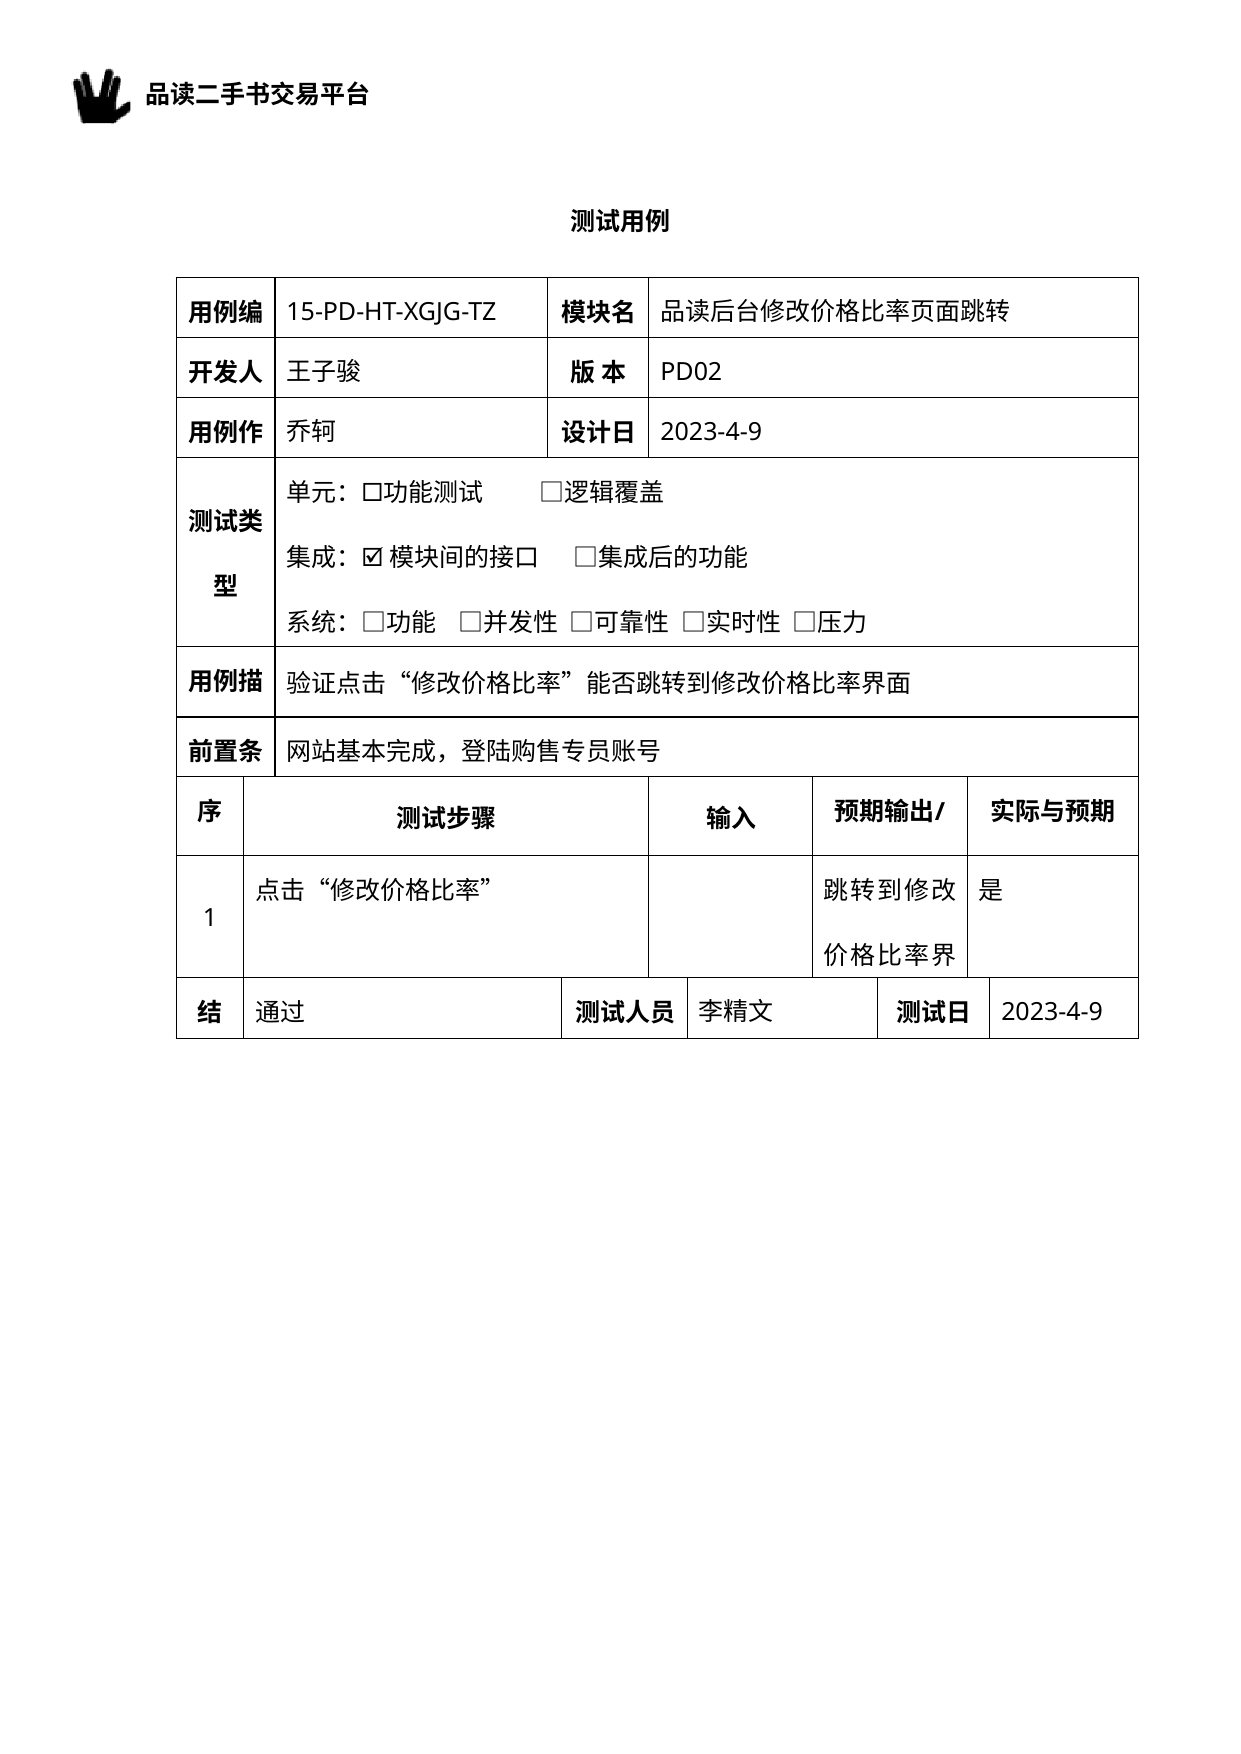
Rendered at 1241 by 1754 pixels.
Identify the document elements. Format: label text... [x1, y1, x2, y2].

table_cell 开发人员 [177, 338, 274, 397]
table_header 模块名称 [548, 278, 648, 337]
table_cell 用例作者 [177, 398, 274, 457]
table_cell 序号 [177, 777, 243, 855]
table_cell 测试日期 [878, 978, 989, 1038]
table_cell 测试步骤 [244, 777, 648, 855]
table_cell 实际与预期相符 [968, 777, 1138, 855]
table_cell 网站基本完成，登陆购售专员账号 [276, 718, 1138, 776]
table_cell 2023-4-9 [990, 978, 1138, 1038]
table_header 品读后台修改价格比率页面跳转 [649, 278, 1138, 337]
table_cell 输入 [649, 777, 812, 855]
table_cell 单元：功能测试 □逻辑覆盖 集成：模块间的接口 □集成后的功能 系统：□功能 □并发性 □可靠性 □实时性 □压力 □安全性 □兼容性 □移植性 □扩展性 □用户界面 验收：□实用性 □稳定性 □灵活性 □安全性 □可维护性 □文档 [276, 458, 1138, 646]
table_cell PD02 [649, 338, 1138, 397]
table_cell 用例描述 [177, 647, 274, 716]
table_cell 点击“修改价格比率” [244, 856, 648, 977]
table_cell [649, 856, 812, 977]
table_cell 通过 [244, 978, 561, 1038]
table_header 用例编号 [177, 278, 274, 337]
table_cell 乔轲 [276, 398, 547, 457]
table_cell 跳转到修改价格比率界面 [813, 856, 967, 977]
table_cell 王子骏 [276, 338, 547, 397]
table_cell 1 [177, 856, 243, 977]
table_cell 设计日期 [548, 398, 648, 457]
table_cell 测试人员 [562, 978, 687, 1038]
table_header 15-PD-HT-XGJG-TZ [276, 278, 547, 337]
picture [70, 67, 136, 126]
table_cell 李精文 [688, 978, 877, 1038]
table_cell 结论 [177, 978, 243, 1038]
table_cell 验证点击“修改价格比率”能否跳转到修改价格比率界面 [276, 647, 1138, 716]
table_cell 前置条件 [177, 718, 274, 776]
table_cell 2023-4-9 [649, 398, 1138, 457]
table_cell 版 本 号 [548, 338, 648, 397]
table_cell 是 [968, 856, 1138, 977]
text 测试用例 [187, 187, 1053, 252]
table_cell 预期输出/响应 [813, 777, 967, 855]
table_cell 测试类型 [177, 458, 274, 646]
